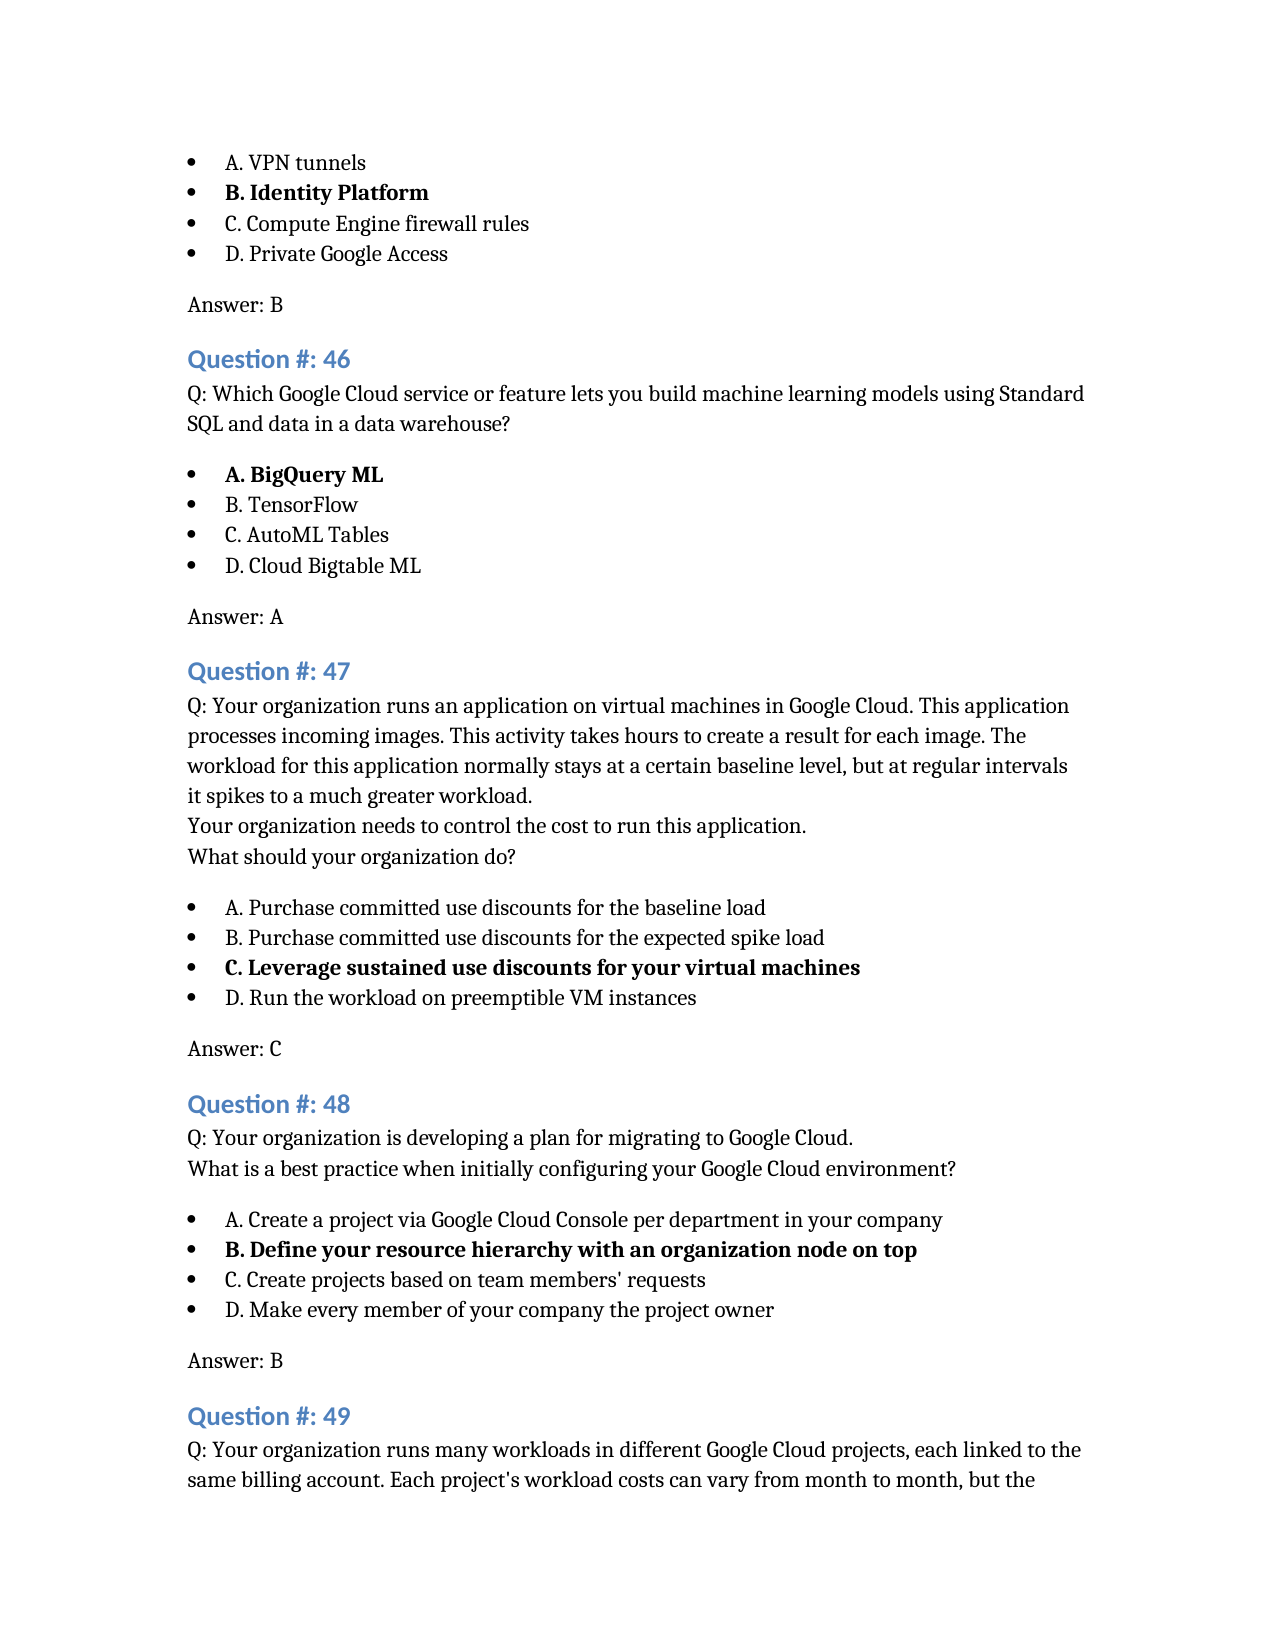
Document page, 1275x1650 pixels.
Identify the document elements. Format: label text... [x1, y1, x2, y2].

list B. Identity Platform [187, 180, 1087, 207]
list A. BigQuery ML [187, 462, 1087, 488]
list D. Run the workload on preemptible VM instances [187, 985, 1087, 1012]
list C. Compute Engine firewall rules [187, 210, 1087, 237]
text Answer: A [187, 603, 1087, 630]
list B. Define your resource hierarchy with an organization node on top [187, 1237, 1087, 1263]
subtitle Question #: 46 [187, 343, 1087, 376]
list B. TensorFlow [187, 492, 1087, 518]
list D. Cloud Bigtable ML [187, 552, 1087, 579]
list A. VPN tunnels [187, 150, 1087, 176]
list C. Leverage sustained use discounts for your virtual machines [187, 955, 1087, 981]
text Q: Your organization runs an application on virtual machines in Google Cloud. This application processes incoming images. This activity takes hours to create a result for each image. The workload for this application normally stays at a certain baseline level, but at regular intervals it spikes to a much greater workload. Your organization needs to control the cost to run this application. What should your organization do? [187, 692, 1087, 870]
list A. Create a project via Google Cloud Console per department in your company [187, 1206, 1087, 1233]
list D. Private Google Access [187, 241, 1087, 267]
list C. AutoML Tables [187, 522, 1087, 549]
text Answer: B [187, 1348, 1087, 1374]
text Answer: C [187, 1036, 1087, 1063]
text Q: Which Google Cloud service or feature lets you build machine learning models using Standard SQL and data in a data warehouse? [187, 381, 1087, 437]
subtitle Question #: 49 [187, 1399, 1087, 1432]
subtitle Question #: 48 [187, 1087, 1087, 1120]
text Answer: B [187, 292, 1087, 318]
text Q: Your organization is developing a plan for migrating to Google Cloud. What is a best practice when initially configuring your Google Cloud environment? [187, 1125, 1087, 1182]
subtitle Question #: 47 [187, 654, 1087, 688]
list A. Purchase committed use discounts for the baseline load [187, 894, 1087, 921]
list D. Make every member of your company the project owner [187, 1297, 1087, 1323]
list B. Purchase committed use discounts for the expected spike load [187, 925, 1087, 951]
list C. Create projects based on team members' requests [187, 1267, 1087, 1293]
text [187, 1437, 1087, 1494]
